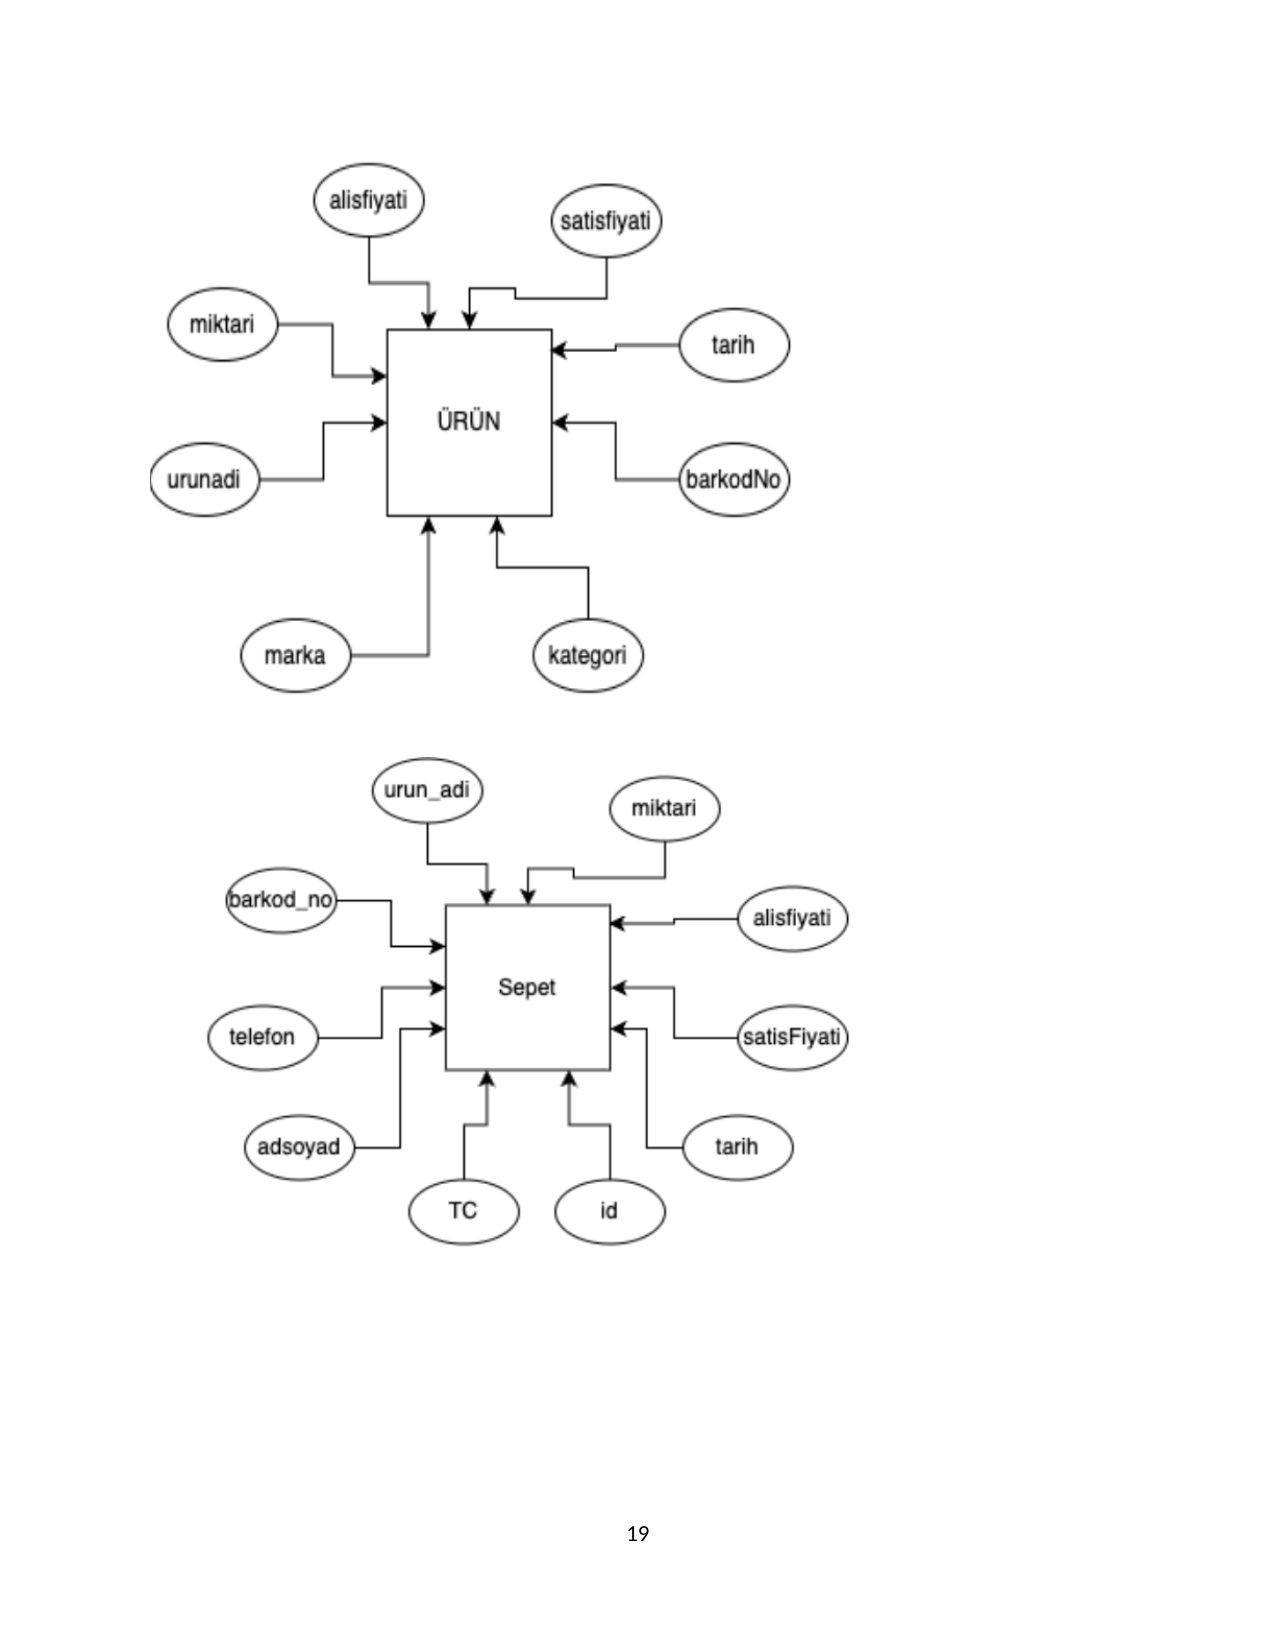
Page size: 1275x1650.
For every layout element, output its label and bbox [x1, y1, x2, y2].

picture [150, 757, 871, 1302]
picture [150, 150, 888, 739]
